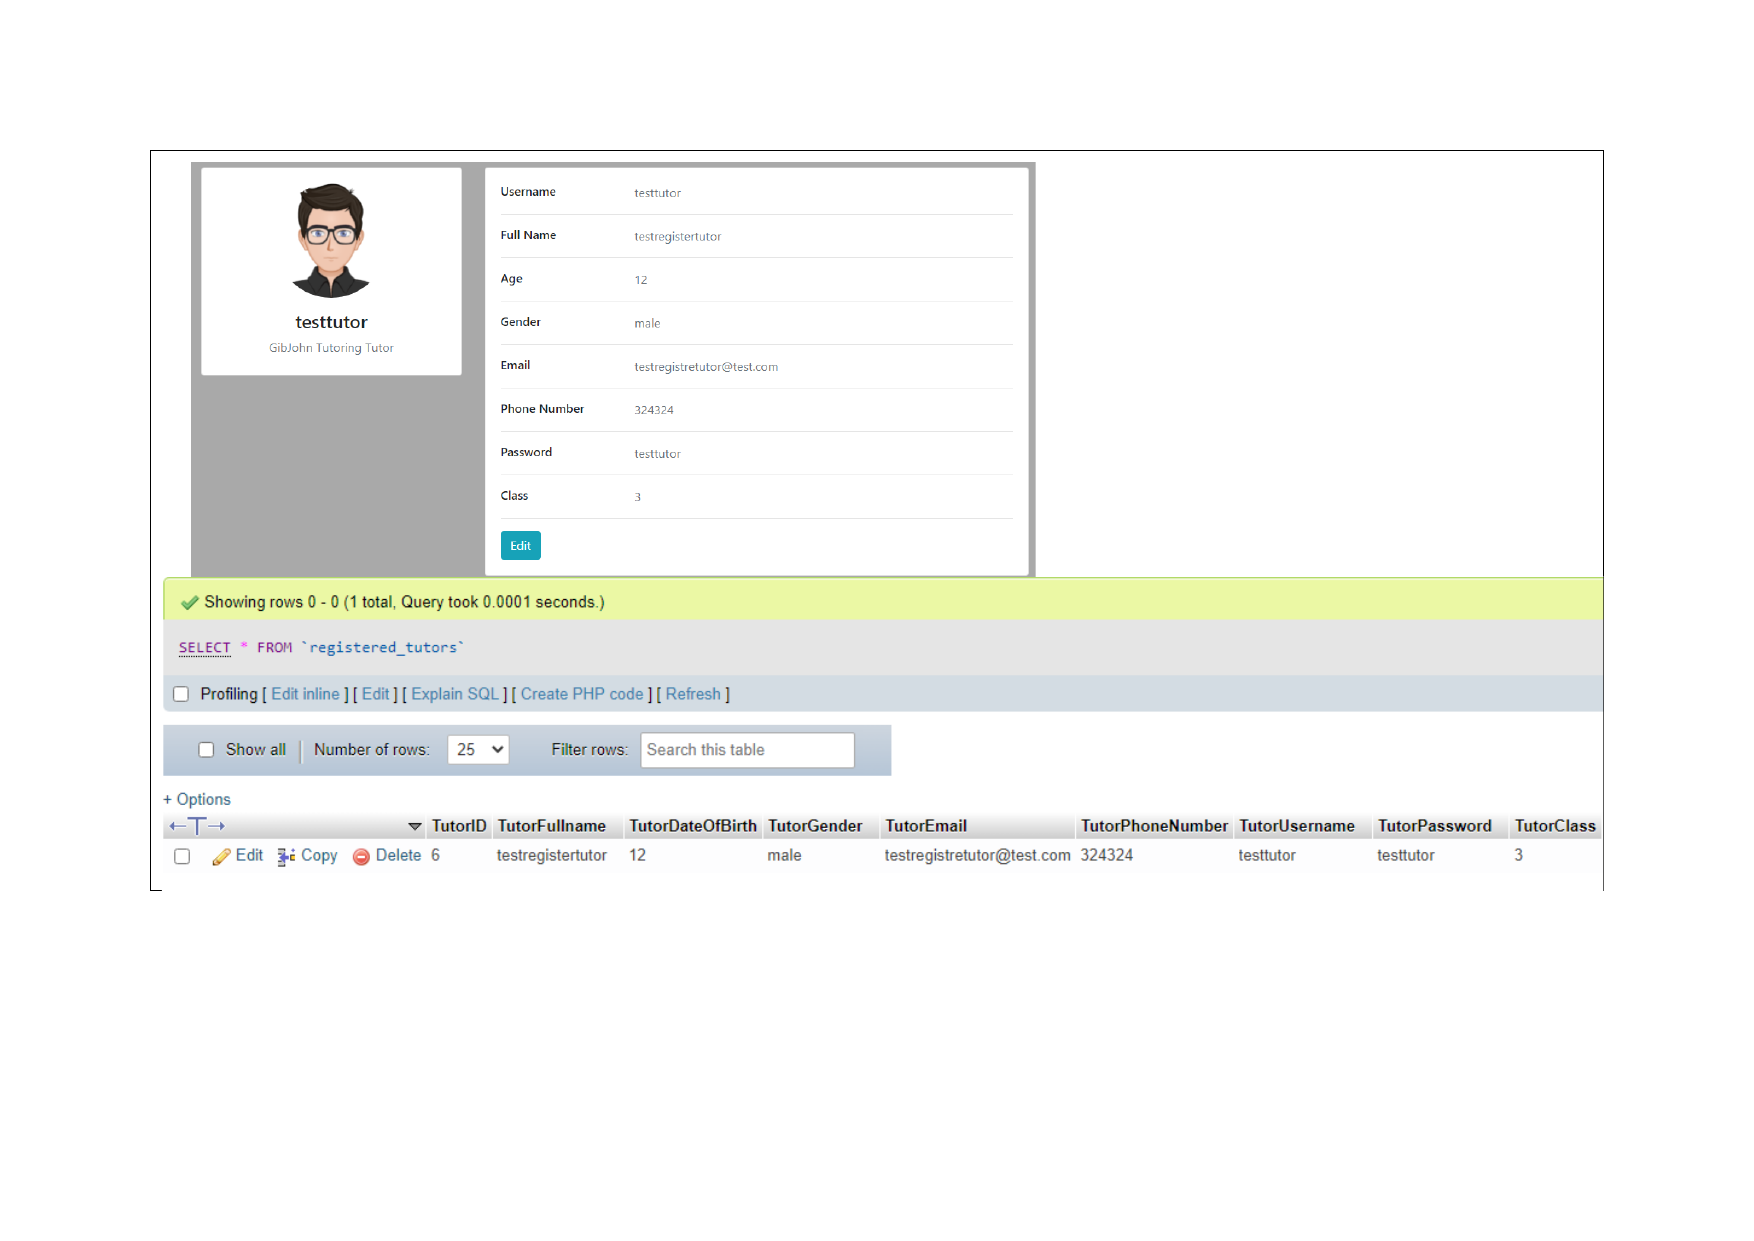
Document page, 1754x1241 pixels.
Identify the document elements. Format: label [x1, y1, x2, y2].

table_cell [151, 151, 1603, 890]
picture [161, 162, 1604, 891]
